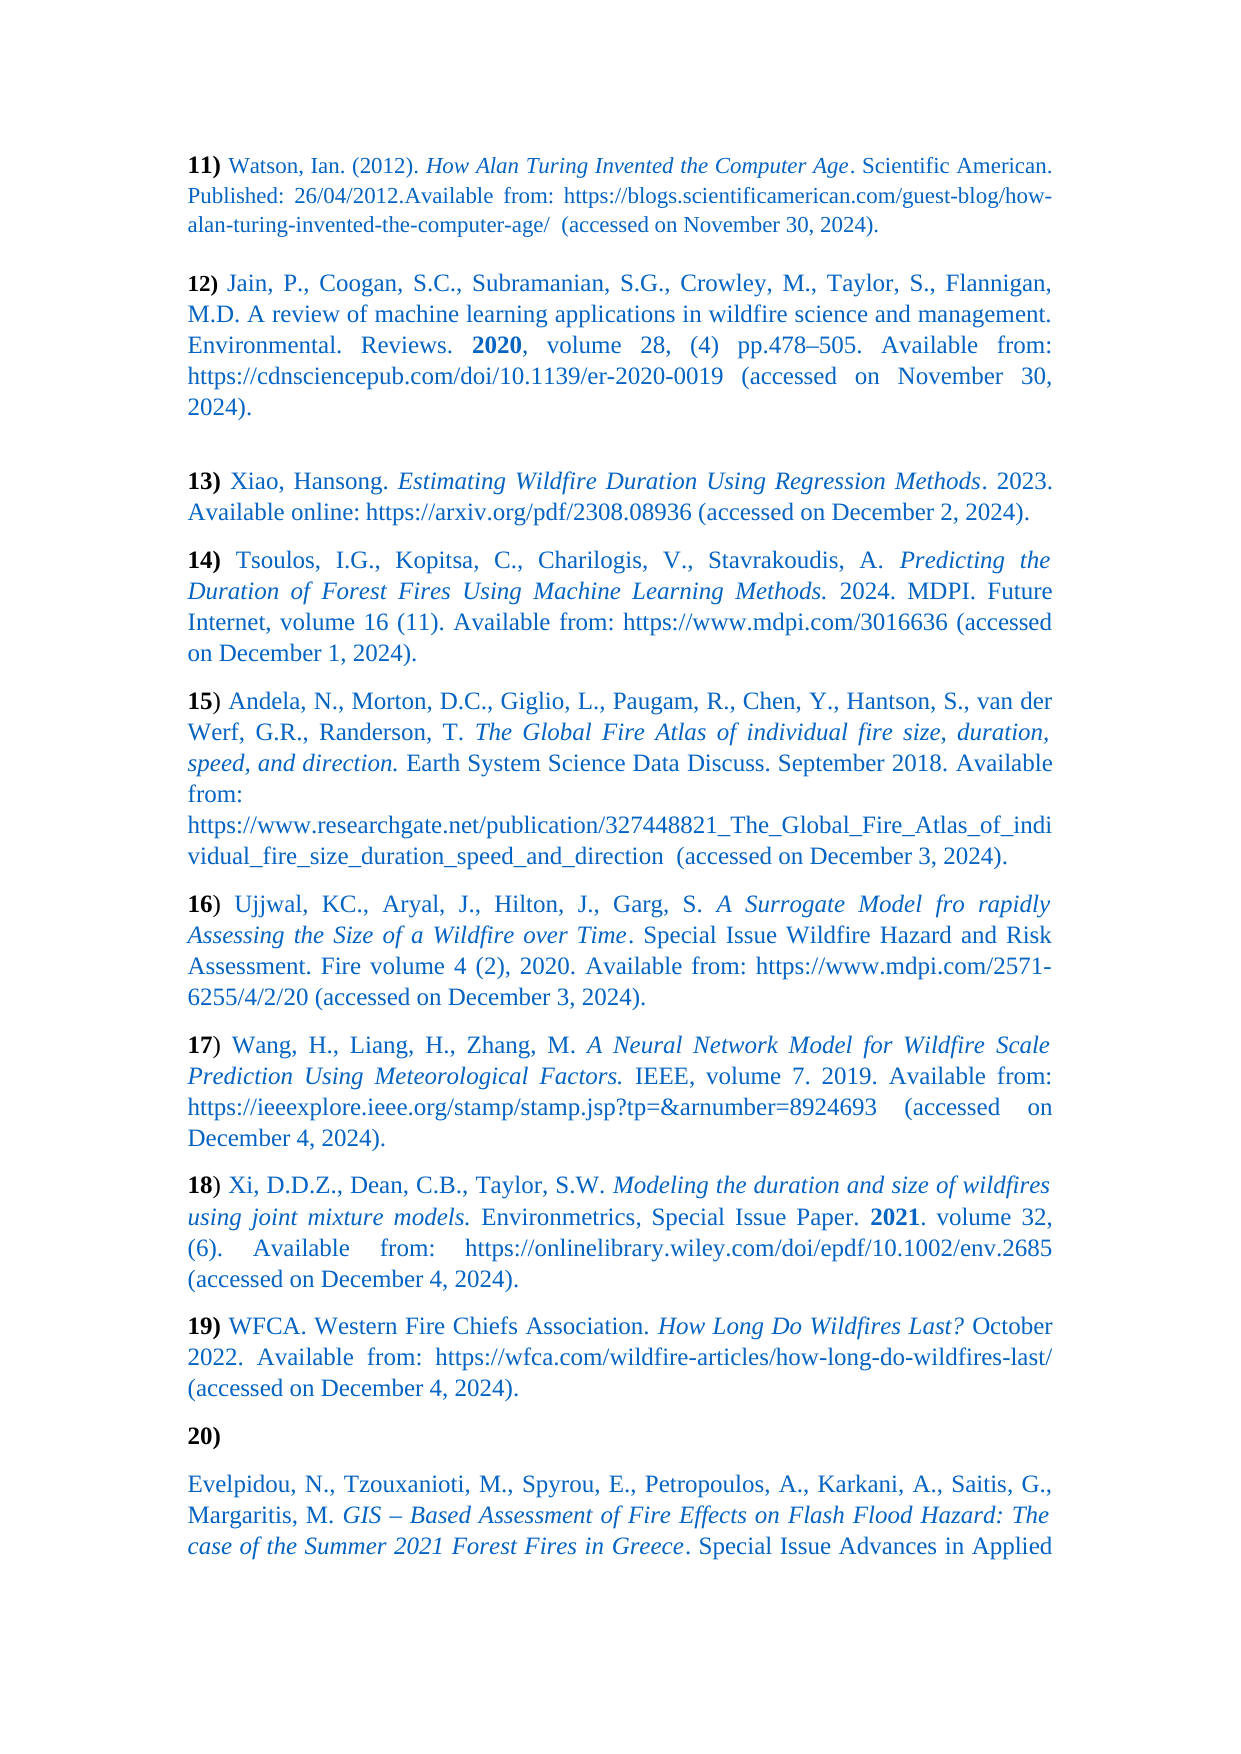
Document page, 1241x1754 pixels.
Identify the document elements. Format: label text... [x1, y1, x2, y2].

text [187, 1469, 1053, 1560]
text 19) WFCA. Western Fire Chiefs Association. How Long Do Wildfires Last? October 2022. Available from: https://wfca.com/wildfire-articles/how-long-do-wildfires-last/ (accessed on December 4, 2024). [187, 1311, 1053, 1402]
text 13) Xiao, Hansong. Estimating Wildfire Duration Using Regression Methods. 2023. Available online: https://arxiv.org/pdf/2308.08936 (accessed on December 2, 2024). [187, 466, 1053, 526]
text 18) Xi, D.D.Z., Dean, C.B., Taylor, S.W. Modeling the duration and size of wildfires using joint mixture models. Environmetrics, Special Issue Paper. 2021. volume 32, (6). Available from: https://onlinelibrary.wiley.com/doi/epdf/10.1002/env.2685 (accessed on December 4, 2024). [187, 1171, 1053, 1292]
text 12) Jain, P., Coogan, S.C., Subramanian, S.G., Crowley, M., Taylor, S., Flannigan, M.D. A review of machine learning applications in wildfire science and management. Environmental. Reviews. 2020, volume 28, (4) pp.478–505. Available from: https://cdnsciencepub.com/doi/10.1139/er-2020-0019 (accessed on November 30, 2024). [187, 268, 1053, 421]
text 11) Watson, Ian. (2012). How Alan Turing Invented the Computer Age. Scientific American. Published: 26/04/2012.Available from: https://blogs.scientificamerican.com/guest-blog/how-alan-turing-invented-the-computer-age/ (accessed on November 30, 2024). [187, 150, 1053, 237]
text 20) [187, 1421, 1053, 1450]
text 17) Wang, H., Liang, H., Zhang, M. A Neural Network Model for Wildfire Scale Prediction Using Meteorological Factors. IEEE, volume 7. 2019. Available from: https://ieeexplore.ieee.org/stamp/stamp.jsp?tp=&arnumber=8924693 (accessed on December 4, 2024). [187, 1030, 1053, 1152]
text 16) Ujjwal, KC., Aryal, J., Hilton, J., Garg, S. A Surrogate Model fro rapidly Assessing the Size of a Wildfire over Time. Special Issue Wildfire Hazard and Risk Assessment. Fire volume 4 (2), 2020. Available from: https://www.mdpi.com/2571-6255/4/2/20 (accessed on December 3, 2024). [187, 889, 1053, 1011]
text 15) Andela, N., Morton, D.C., Giglio, L., Paugam, R., Chen, Y., Hantson, S., van der Werf, G.R., Randerson, T. The Global Fire Atlas of individual fire size, duration, speed, and direction. Earth System Science Data Discuss. September 2018. Available from: https://www.researchgate.net/publication/327448821_The_Global_Fire_Atlas_of_individual_fire_size_duration_speed_and_direction (accessed on December 3, 2024). [187, 686, 1053, 870]
text 14) Tsoulos, I.G., Kopitsa, C., Charilogis, V., Stavrakoudis, A. Predicting the Duration of Forest Fires Using Machine Learning Methods. 2024. MDPI. Future Internet, volume 16 (11). Available from: https://www.mdpi.com/3016636 (accessed on December 1, 2024). [187, 545, 1053, 667]
